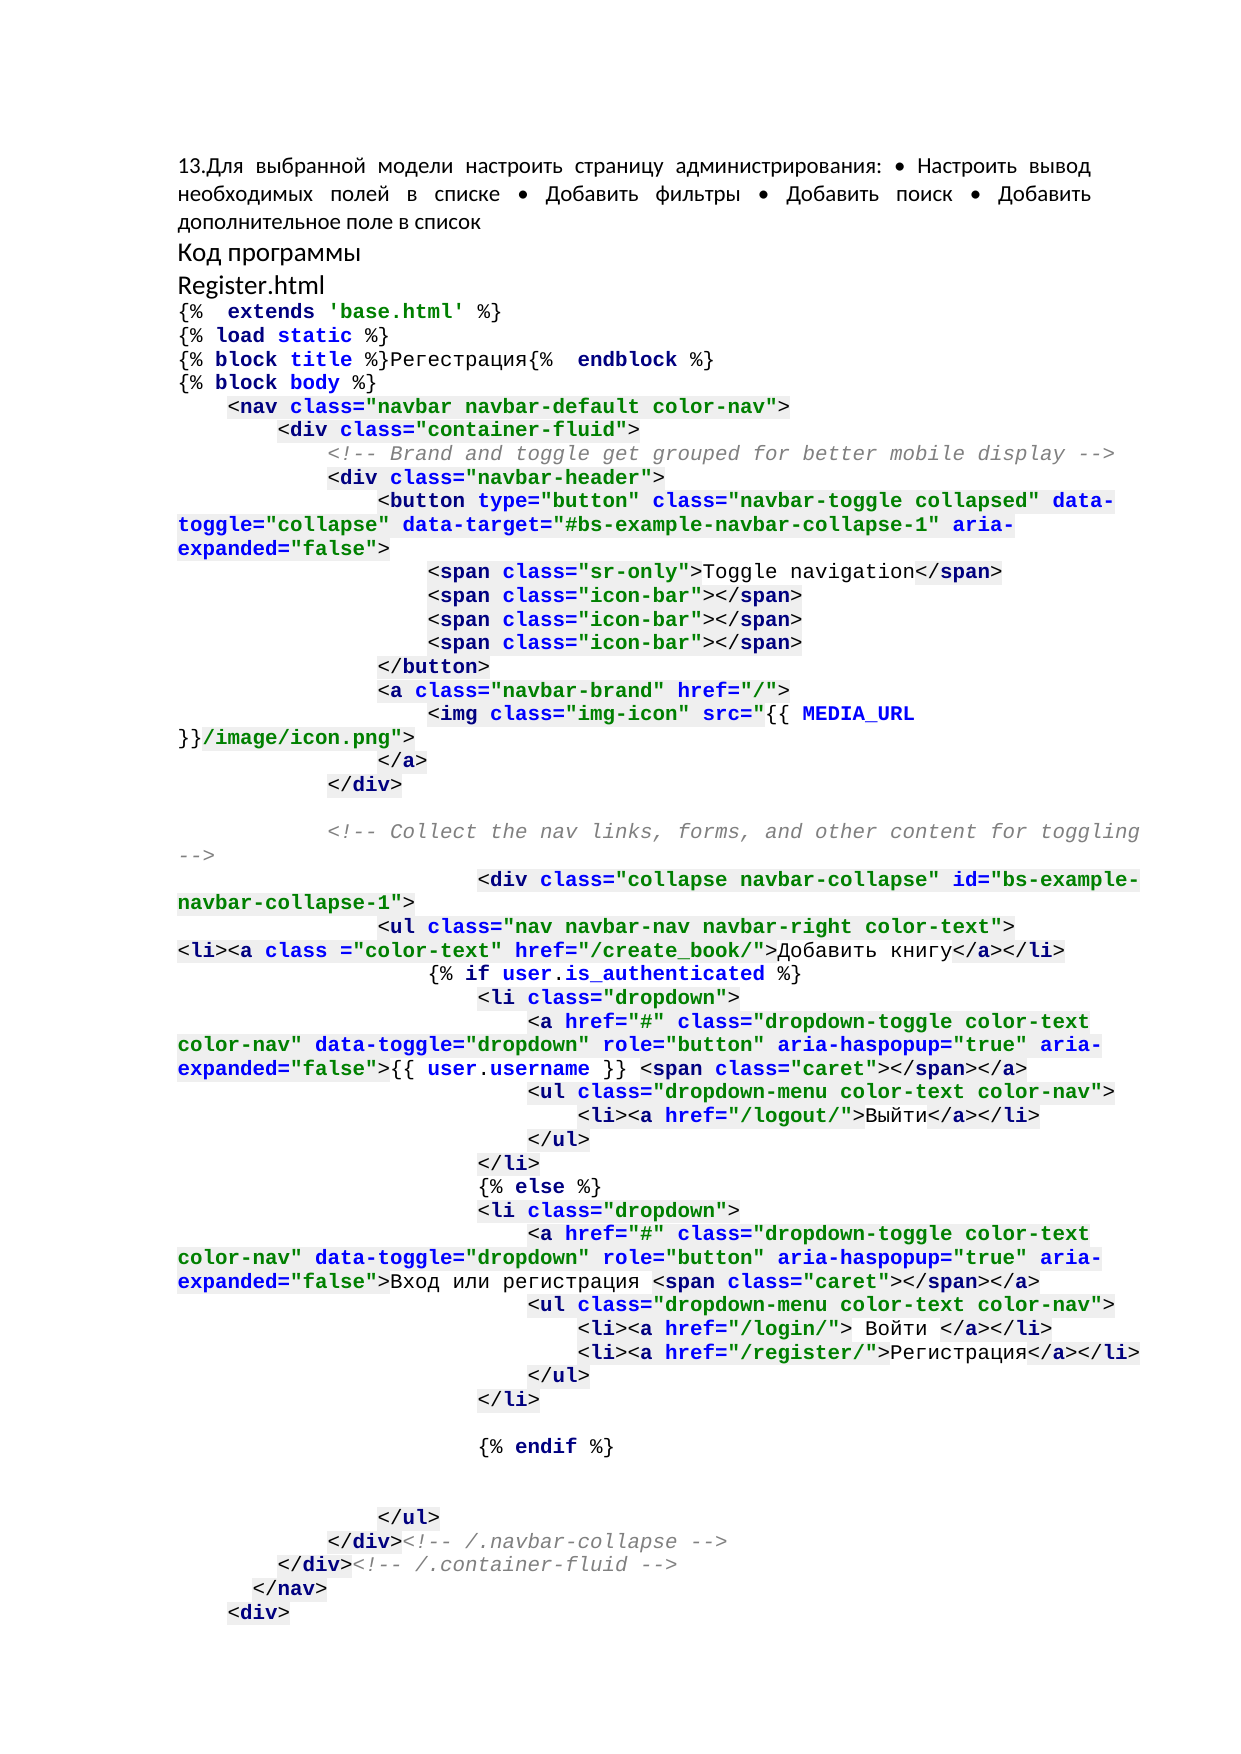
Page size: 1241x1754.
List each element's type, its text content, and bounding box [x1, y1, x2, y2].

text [177, 301, 1152, 1625]
text 13.Для выбранной модели настроить страницу администрирования: • Настроить вывод необходимых полей в списке • Добавить фильтры • Добавить поиск • Добавить дополнительное поле в список [177, 151, 1092, 235]
text Register.html [177, 268, 1152, 301]
text Код программы [177, 235, 1092, 268]
